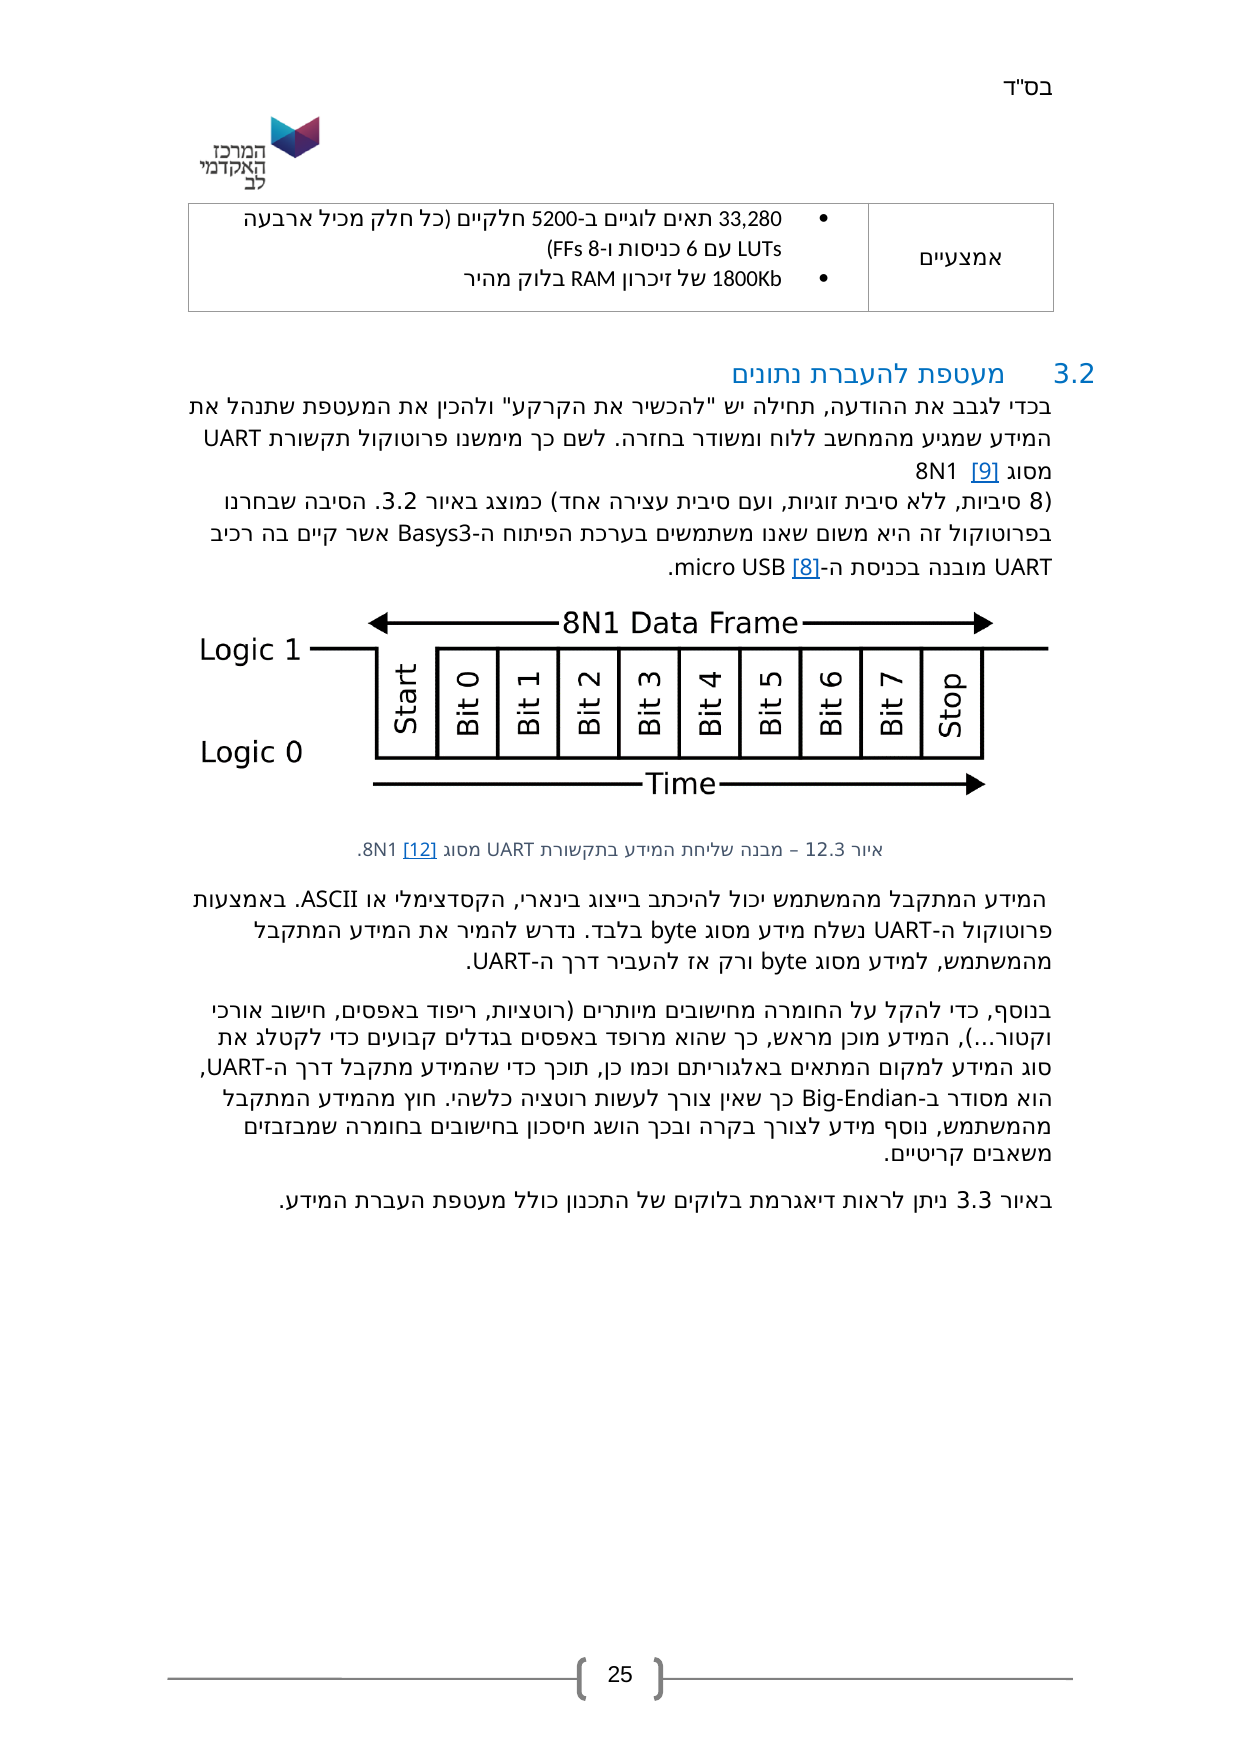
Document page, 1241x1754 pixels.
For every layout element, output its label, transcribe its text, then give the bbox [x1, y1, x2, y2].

text בנוסף, כדי להקל על החומרה מחישובים מיותרים (רוטציות, ריפוד באפסים, חישוב אורכי וקטור...), המידע מוכן מראש, כך שהוא מרופד באפסים בגדלים קבועים כדי לקטלג את סוג המידע למקום המתאים באלגוריתם וכמו כן, תוכך כדי שהמידע מתקבל דרך ה-UART, הוא מסודר ב-Big-Endian כך שאין צורך לעשות רוטציה כלשהי. חוץ מהמידע המתקבל מהמשתמש, נוסף מידע לצורך בקרה ובכך הושג חיסכון בחישובים בחומרה שמבזבזים משאבים קריטיים. [187, 997, 1053, 1166]
text בכדי לגבב את ההודעה, תחילה יש "להכשיר את הקרקע" ולהכין את המעטפת שתנהל את המידע שמגיע מהמחשב ללוח ומשודר בחזרה. לשם כך מימשנו פרוטוקול תקשורת UART מסוג 8N1 [9] (8 סיביות, ללא סיבית זוגיות, ועם סיבית עצירה אחד) כמוצג באיור 3.2. הסיבה שבחרנו בפרוטוקול זה היא משום שאנו משתמשים בערכת הפיתוח ה-Basys3 אשר קיים בה רכיב UART מובנה בכניסת ה-micro USB [8]. [187, 393, 1053, 582]
subtitle מעטפת להעברת נתונים [187, 359, 1053, 390]
text באיור 3.3 ניתן לראות דיאגרמת בלוקים של התכנון כולל מעטפת העברת המידע. [187, 1187, 1053, 1214]
table_cell 33,280 תאים לוגיים ב-5200 חלקיים (כל חלק מכיל ארבעה LUTs עם 6 כניסות ו-8 FFs) 1800Kb של זיכרון RAM בלוק מהיר [189, 204, 868, 311]
text המידע המתקבל מהמשתמש יכול להיכתב בייצוג בינארי, הקסדצימלי או ASCII. באמצעות פרוטוקול ה-UART נשלח מידע מסוג byte בלבד. נדרש להמיר את המידע המתקבל מהמשתמש, למידע מסוג byte ורק אז להעביר דרך ה-UART. [187, 883, 1053, 976]
table_cell אמצעיים [869, 204, 1053, 311]
picture [187, 601, 1053, 818]
